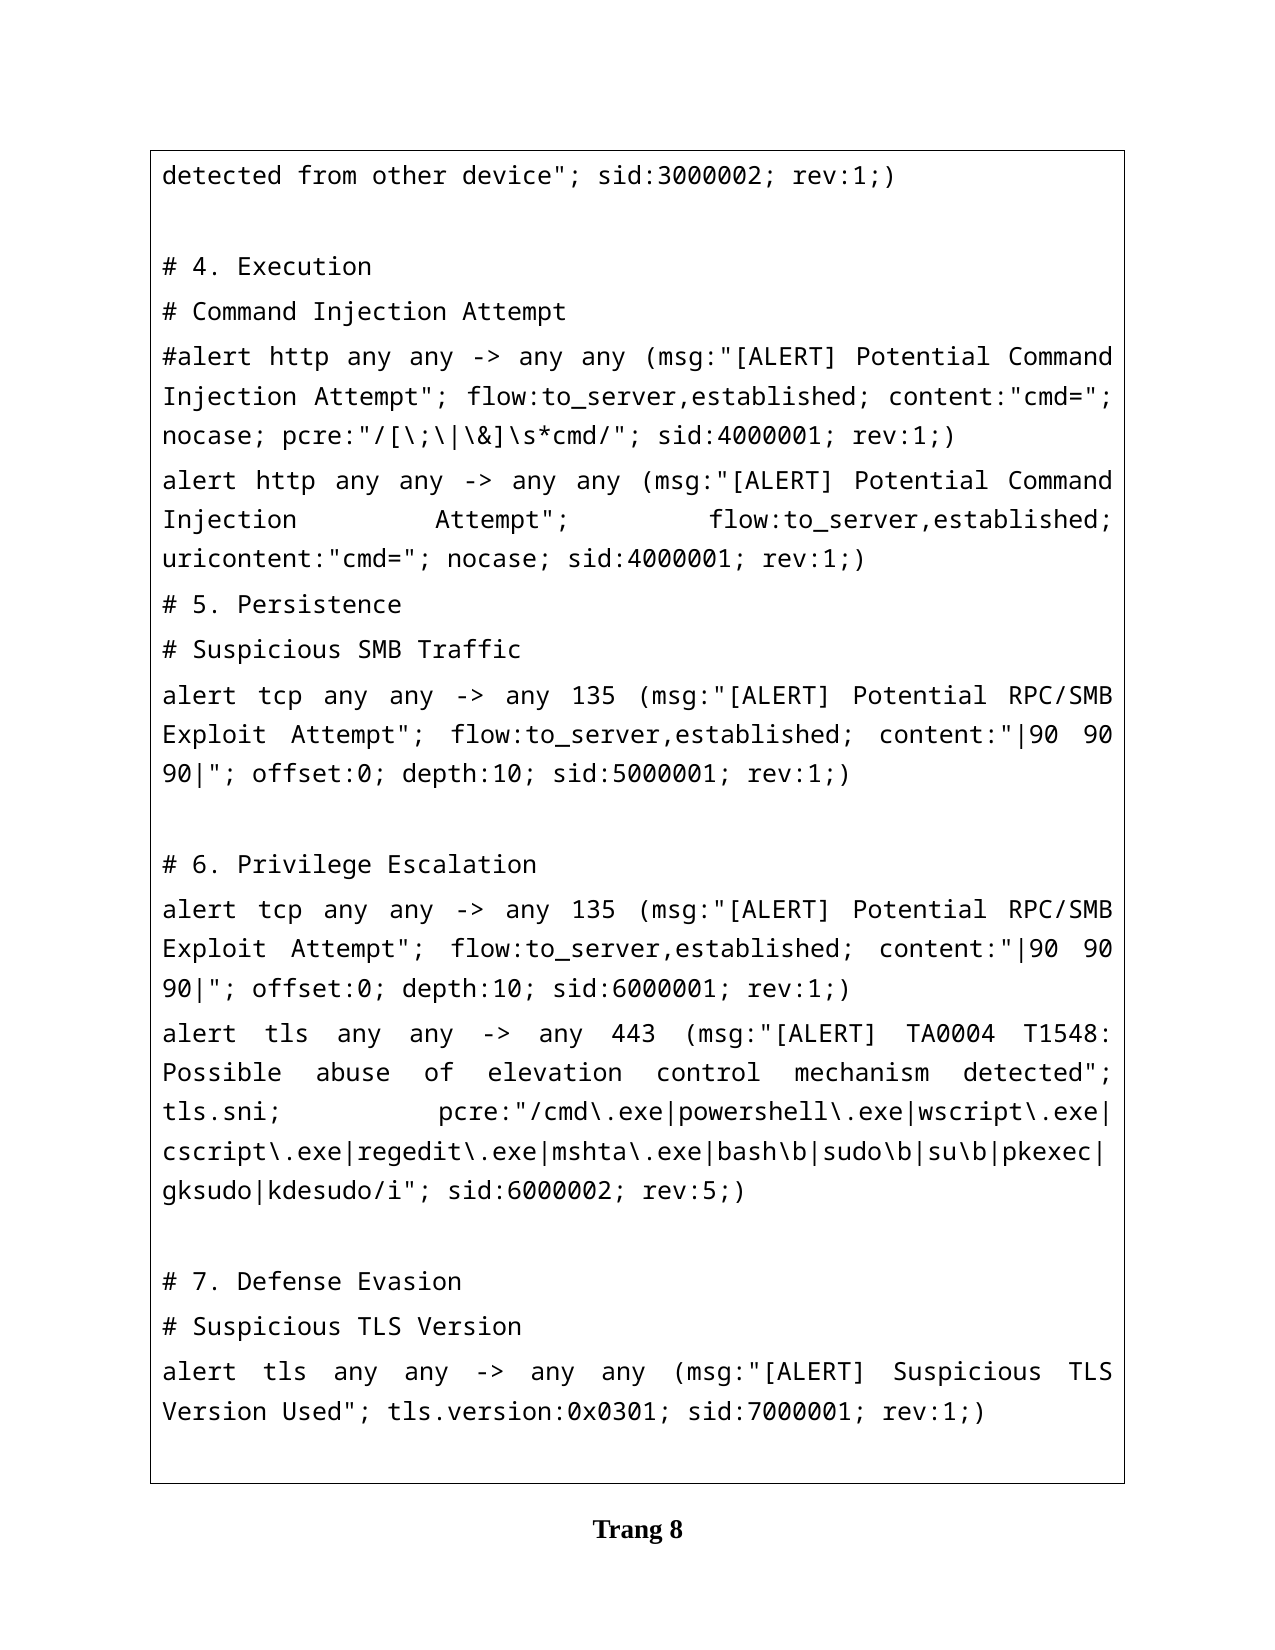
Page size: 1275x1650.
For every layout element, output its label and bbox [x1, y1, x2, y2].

table_header [151, 151, 1124, 1483]
